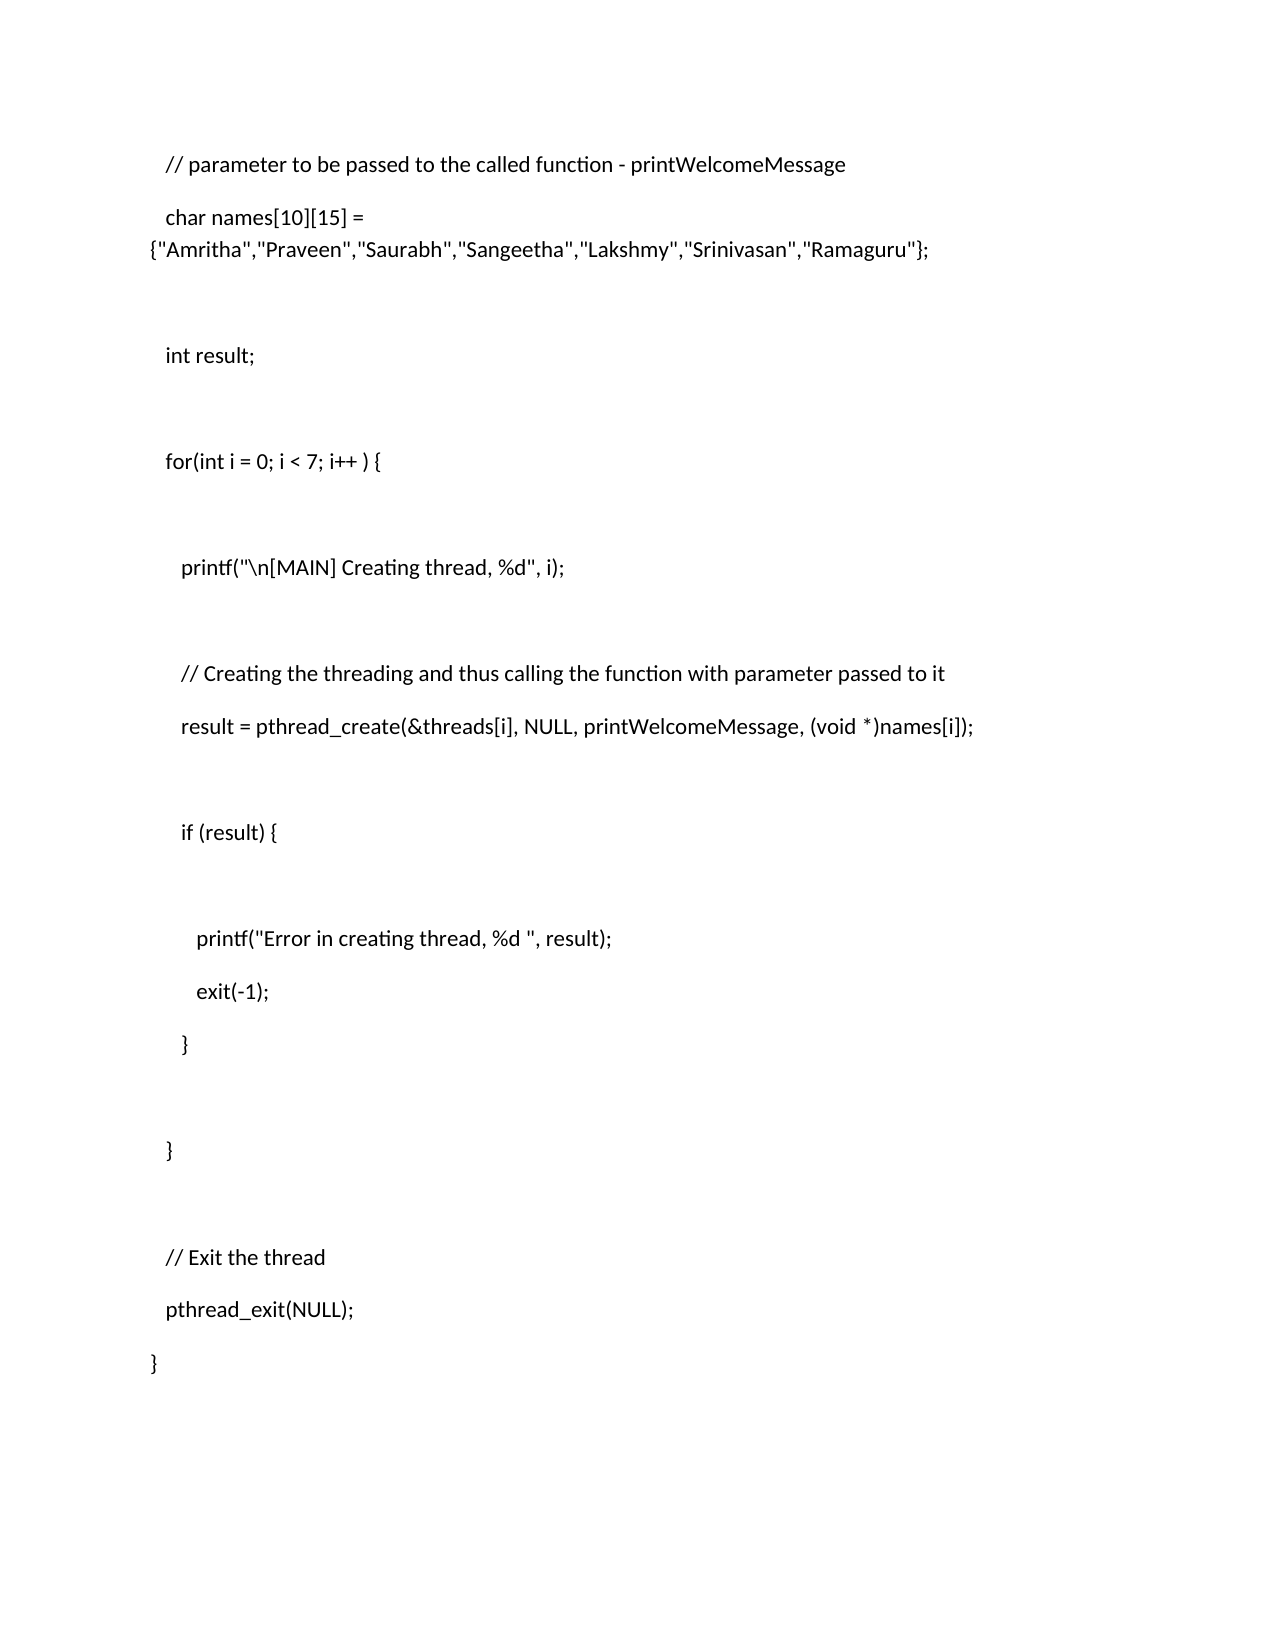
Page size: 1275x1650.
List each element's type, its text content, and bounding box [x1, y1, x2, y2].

text printf("\n[MAIN] Creating thread, %d", i); [150, 553, 1125, 581]
text result = pthread_create(&threads[i], NULL, printWelcomeMessage, (void *)names[i]); [150, 712, 1125, 740]
text int result; [150, 341, 1125, 369]
text // Exit the thread [150, 1243, 1125, 1271]
text } [150, 1031, 1125, 1058]
text exit(-1); [150, 977, 1125, 1006]
text printf("Error in creating thread, %d ", result); [150, 924, 1125, 952]
text for(int i = 0; i < 7; i++ ) { [150, 447, 1125, 475]
text // parameter to be passed to the called function - printWelcomeMessage [150, 150, 1125, 178]
text } [150, 1137, 1125, 1164]
text if (result) { [150, 818, 1125, 846]
text } [150, 1349, 1125, 1377]
text // Creating the threading and thus calling the function with parameter passed to it [150, 659, 1125, 687]
text char names[10][15] = {"Amritha","Praveen","Saurabh","Sangeetha","Lakshmy","Srinivasan","Ramaguru"}; [150, 203, 1125, 263]
text pthread_exit(NULL); [150, 1296, 1125, 1324]
